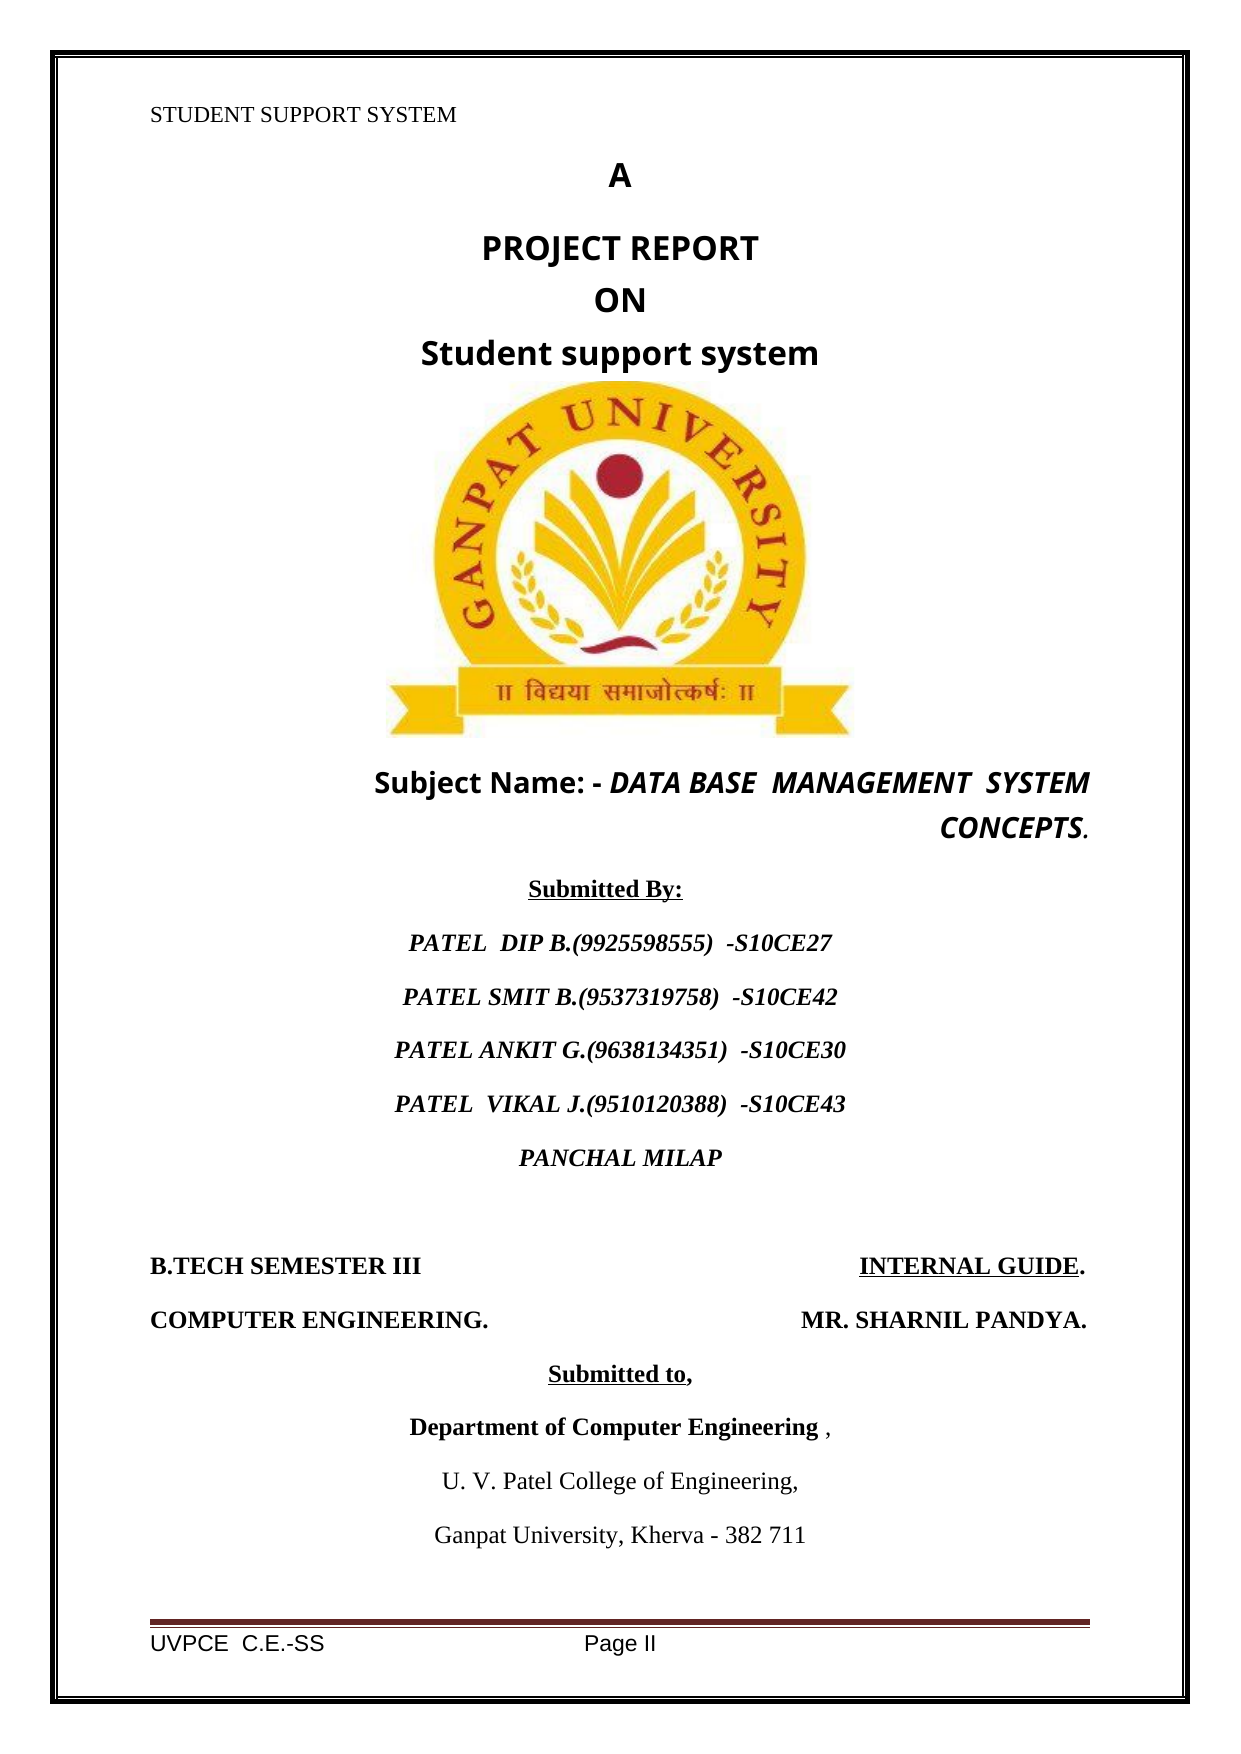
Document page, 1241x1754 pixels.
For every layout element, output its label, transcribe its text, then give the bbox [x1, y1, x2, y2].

text PATEL VIKAL J.(9510120388) -S10CE43 [150, 1089, 1090, 1118]
picture [385, 381, 855, 738]
text PATEL DIP B.(9925598555) -S10CE27 [150, 928, 1090, 957]
text U. V. Patel College of Engineering, [150, 1466, 1090, 1495]
text ON [150, 277, 1090, 323]
text Submitted By: [150, 874, 1090, 903]
text Student support system [150, 329, 1090, 375]
text PATEL ANKIT G.(9638134351) -S10CE30 [150, 1036, 1090, 1064]
text Ganpat University, Kherva - 382 711 [150, 1520, 1090, 1549]
text C:\Users\DIP\Documents\Doc1.docx A [150, 152, 1090, 197]
text PROJECT REPORT [150, 225, 1090, 271]
text PATEL SMIT B.(9537319758) -S10CE42 [150, 982, 1090, 1010]
text B.TECH SEMESTER III INTERNAL GUIDE. [150, 1251, 1090, 1280]
text COMPUTER ENGINEERING. MR. SHARNIL PANDYA. [150, 1305, 1090, 1333]
text Subject Name: - DATA BASE MANAGEMENT SYSTEM CONCEPTS. [150, 762, 1090, 847]
text Department of Computer Engineering , [150, 1412, 1090, 1441]
text PANCHAL MILAP [150, 1143, 1090, 1172]
text Submitted to, [150, 1359, 1090, 1387]
